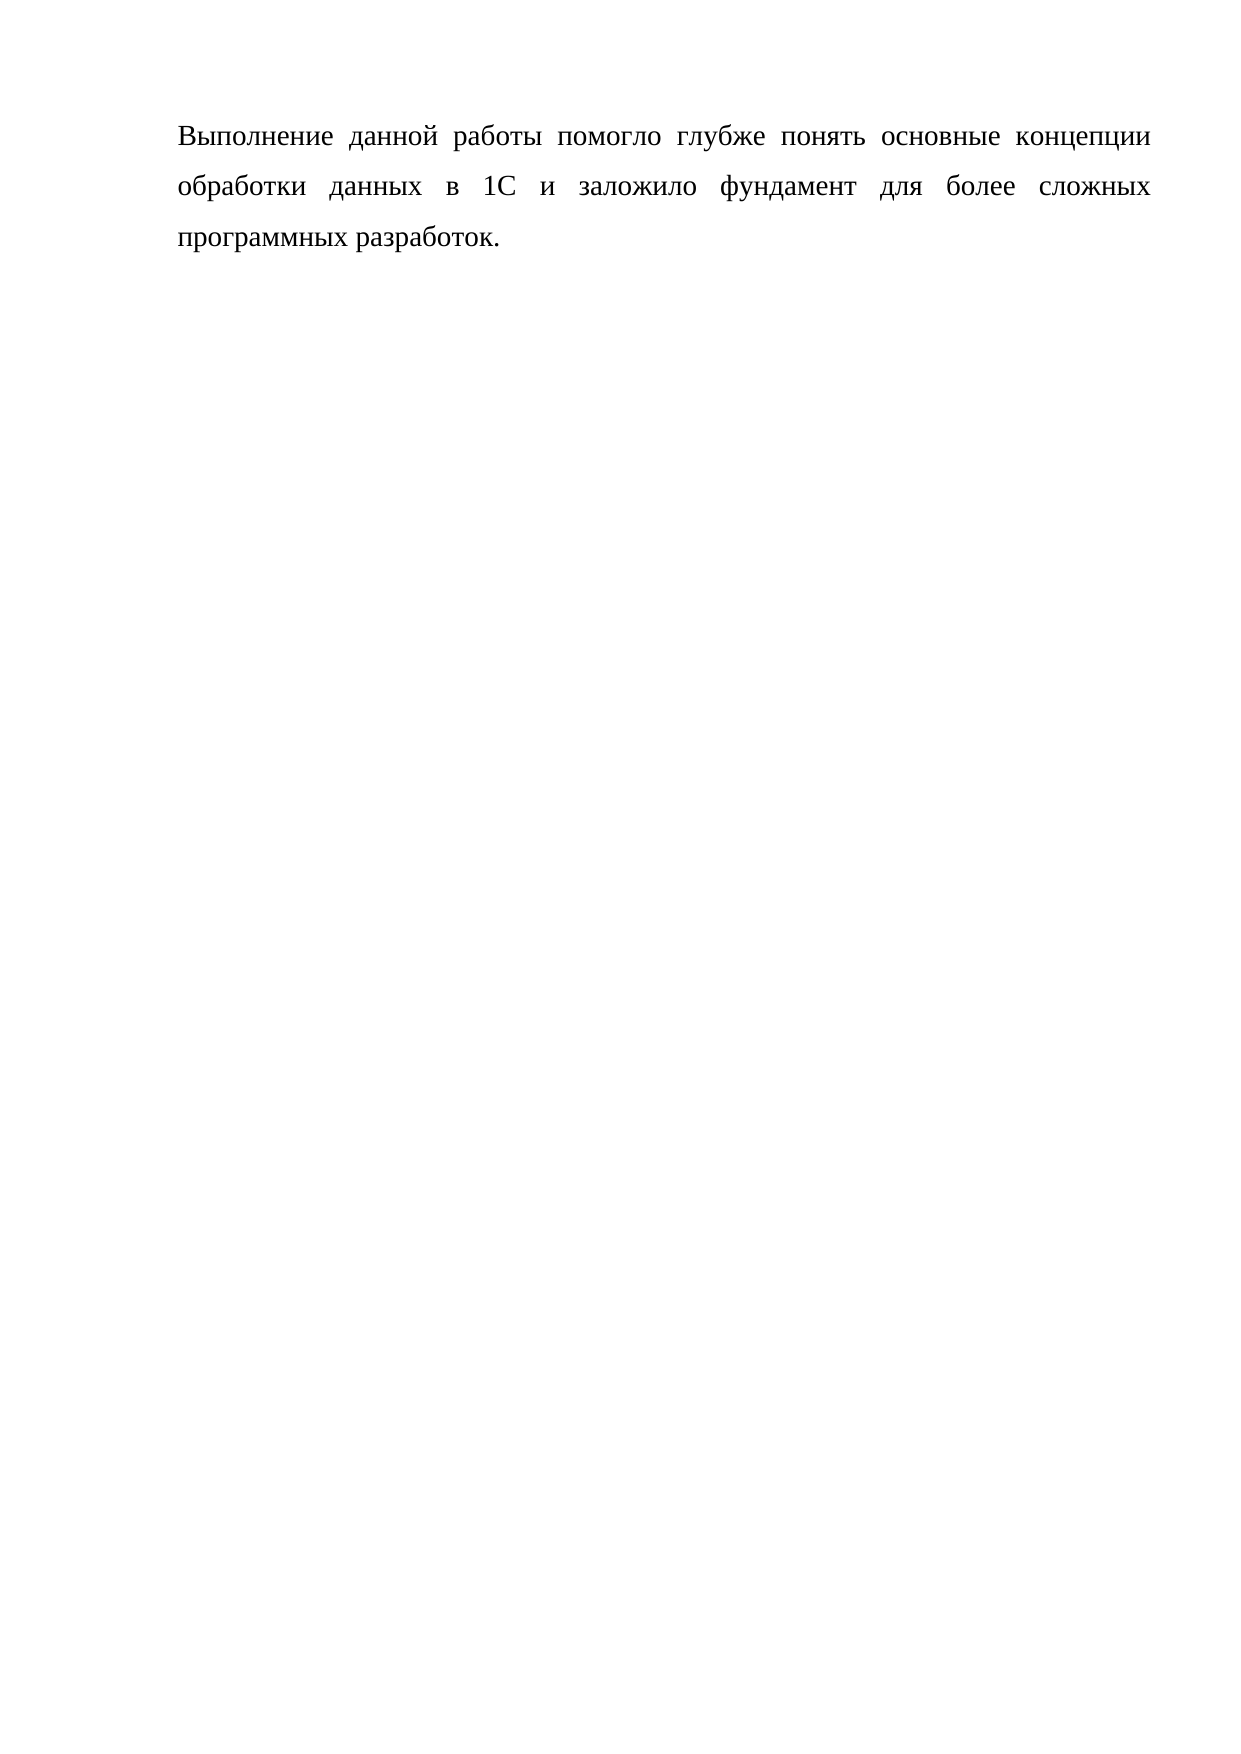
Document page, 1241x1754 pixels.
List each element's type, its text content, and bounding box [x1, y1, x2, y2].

text Выполнение данной работы помогло глубже понять основные концепции обработки данных в 1С и заложило фундамент для более сложных программных разработок. [177, 118, 1152, 252]
